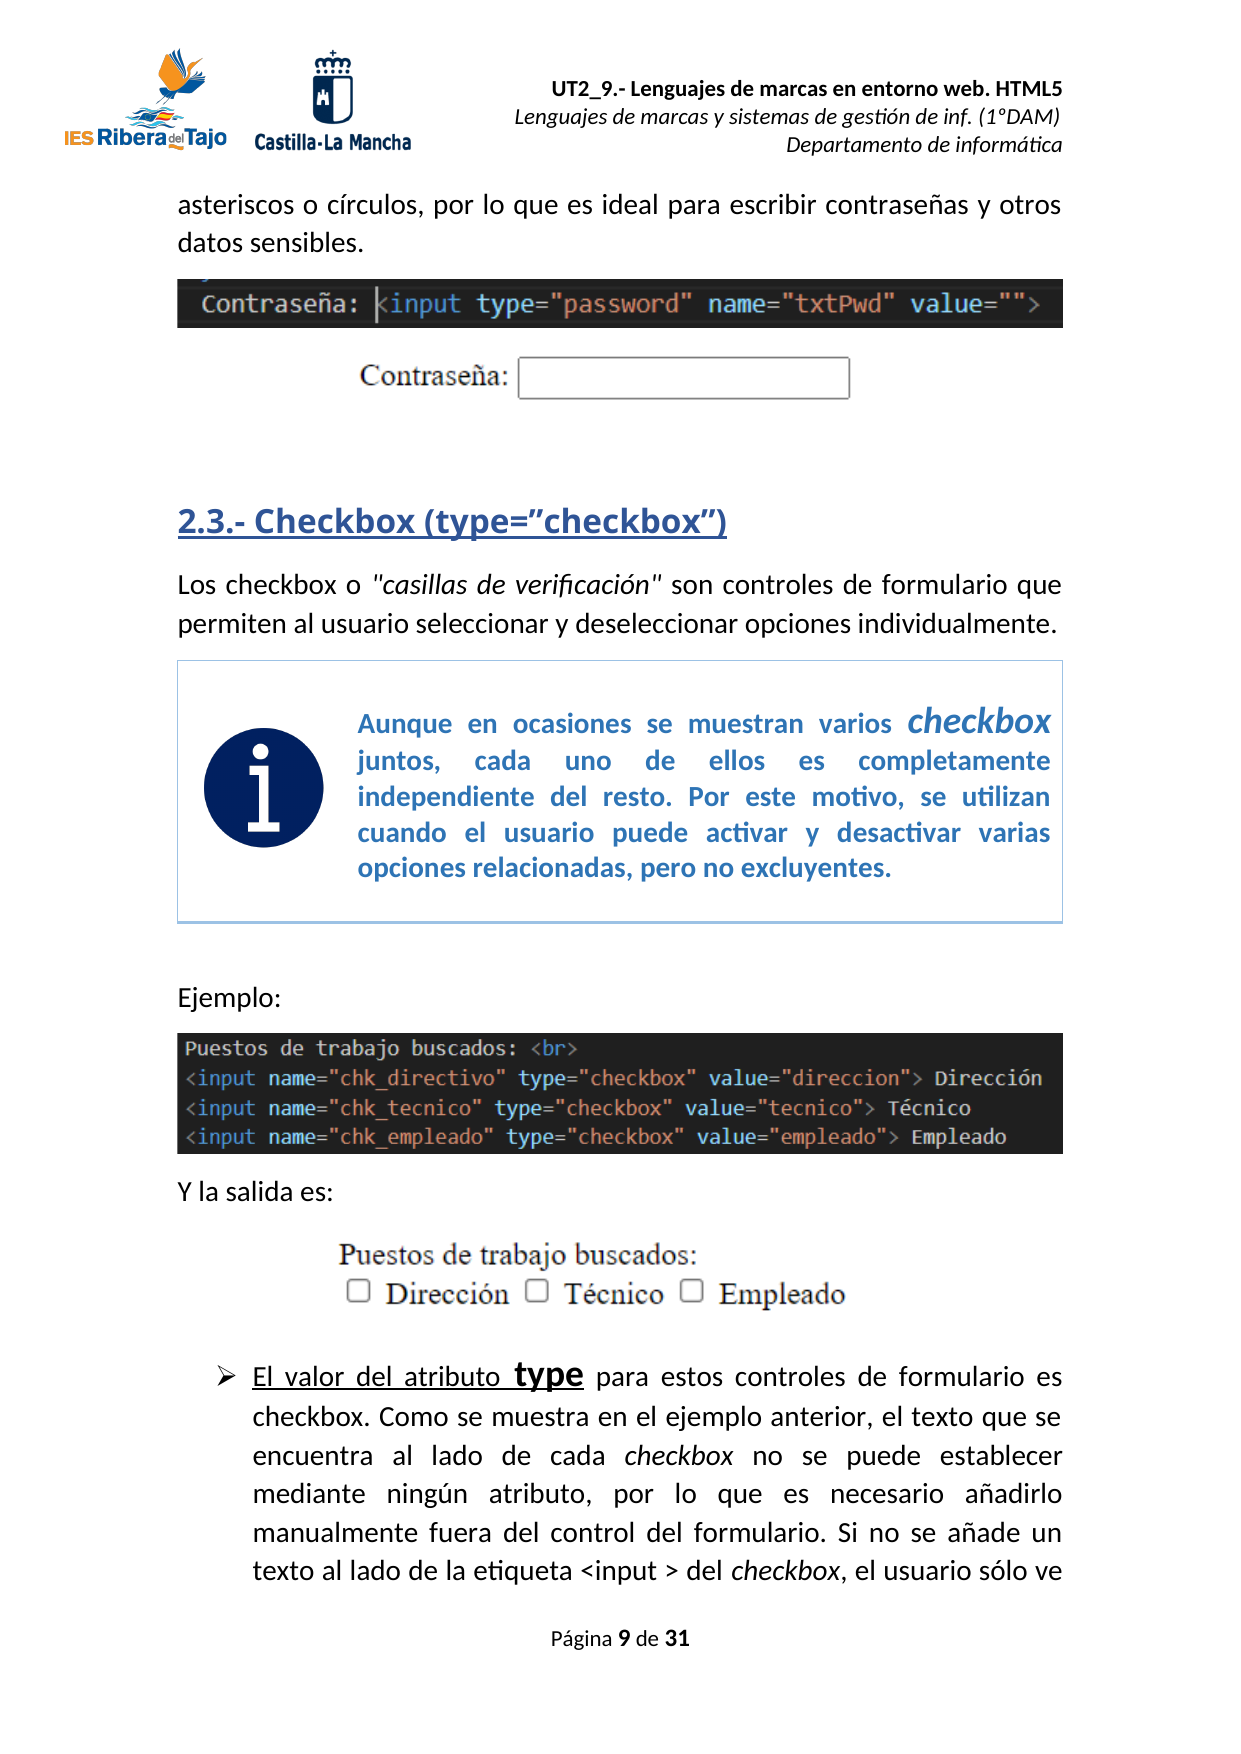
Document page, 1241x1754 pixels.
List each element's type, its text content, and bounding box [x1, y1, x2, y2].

table_header Aunque en ocasiones se muestran varios checkbox juntos, cada uno de ellos es completamente independiente del resto. Por este motivo, se utilizan cuando el usuario puede activar y desactivar varias opciones relacionadas, pero no excluyentes. [178, 661, 1062, 921]
picture [352, 346, 888, 425]
subtitle 2.3.- Checkbox (type=”checkbox”) [177, 498, 1063, 544]
picture [65, 48, 227, 151]
picture [233, 37, 432, 167]
text Y la salida es: [177, 1173, 1063, 1208]
picture [188, 712, 339, 863]
picture [333, 1227, 907, 1331]
text Los checkbox o "casillas de verificación" son controles de formulario que permiten al usuario seleccionar y deseleccionar opciones individualmente. [177, 566, 1063, 641]
text Ejemplo: [177, 979, 1063, 1014]
picture [177, 1033, 1063, 1154]
picture [177, 279, 1063, 328]
